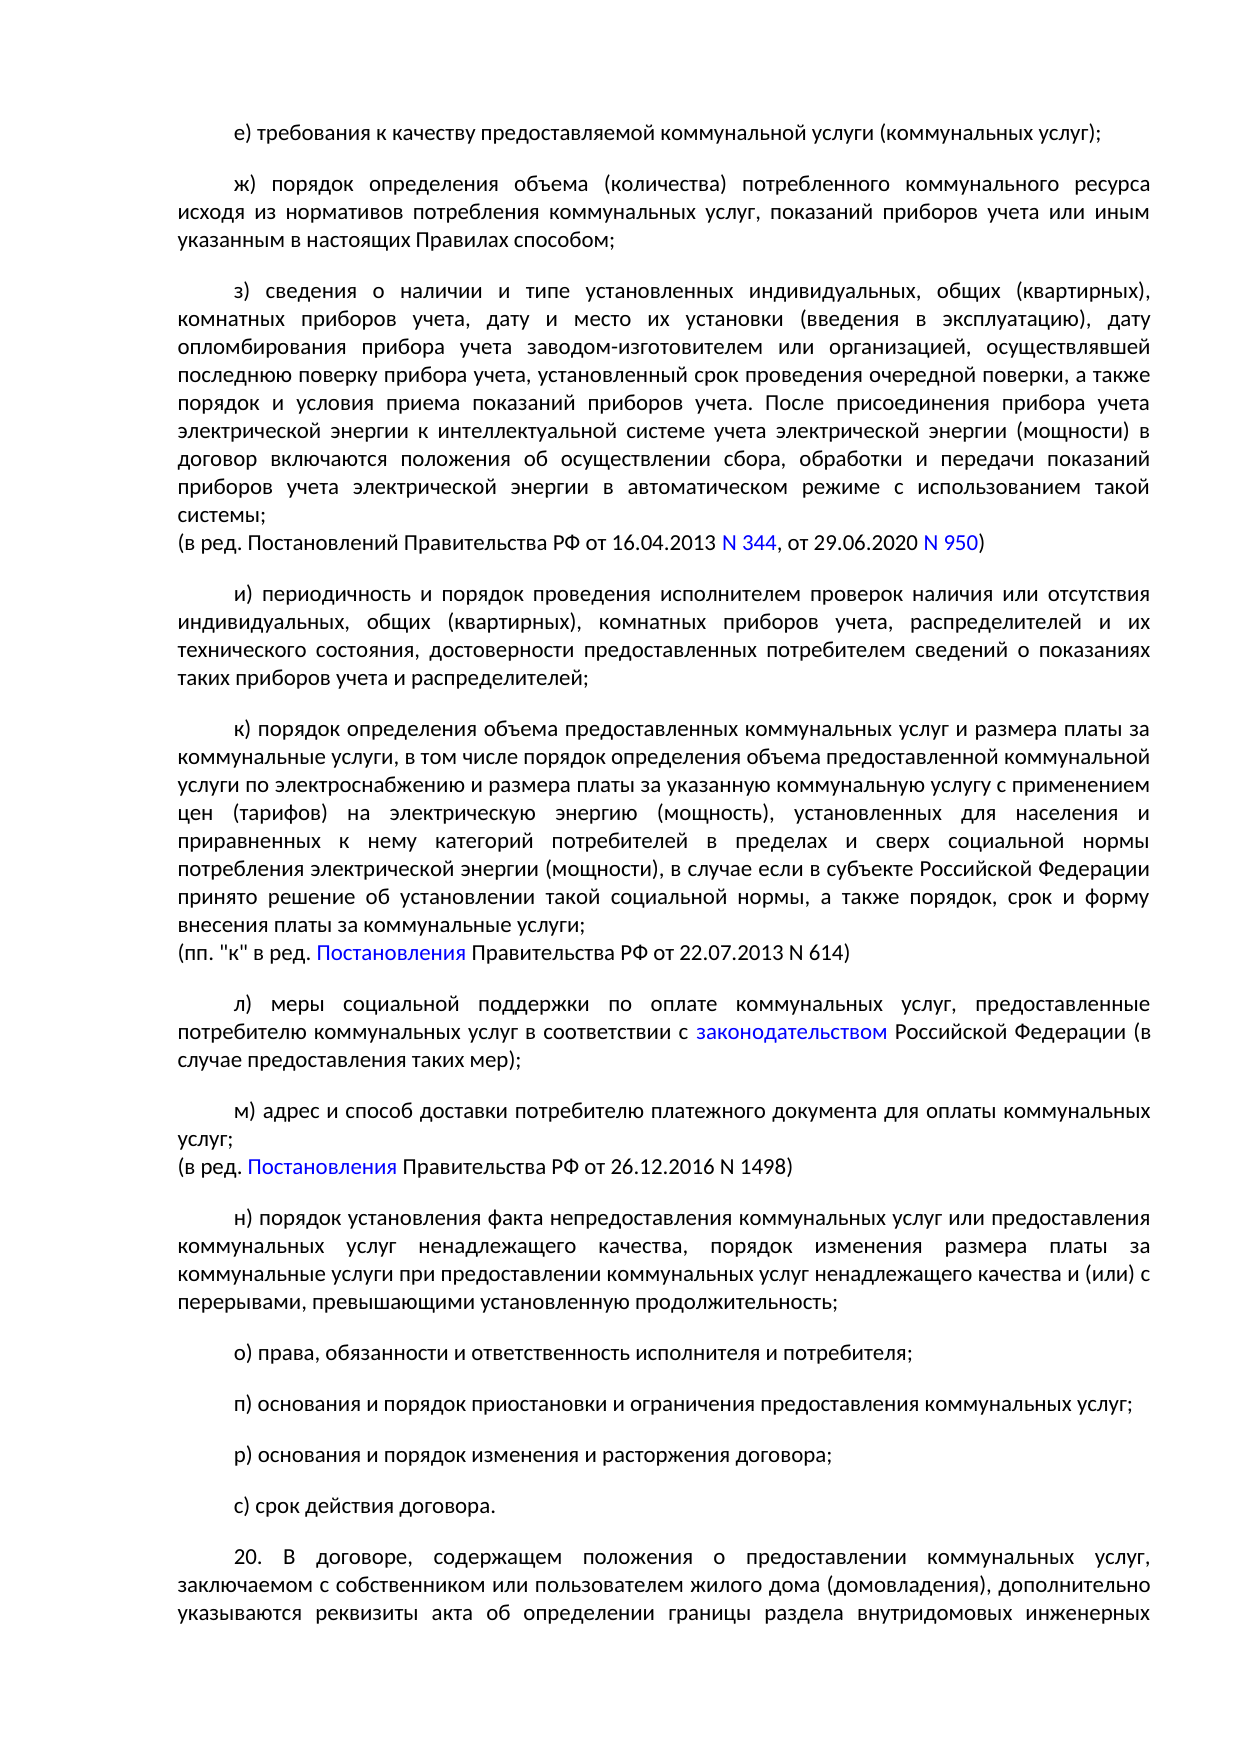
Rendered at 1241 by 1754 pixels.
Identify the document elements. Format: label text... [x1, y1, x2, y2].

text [177, 1542, 1152, 1626]
text (пп. "к" в ред. Постановления Правительства РФ от 22.07.2013 N 614) [177, 938, 1152, 966]
text (в ред. Постановлений Правительства РФ от 16.04.2013 N 344, от 29.06.2020 N 950) [177, 528, 1152, 556]
text и) периодичность и порядок проведения исполнителем проверок наличия или отсутствия индивидуальных, общих (квартирных), комнатных приборов учета, распределителей и их технического состояния, достоверности предоставленных потребителем сведений о показаниях таких приборов учета и распределителей; [177, 579, 1152, 691]
text с) срок действия договора. [177, 1491, 1152, 1519]
text з) сведения о наличии и типе установленных индивидуальных, общих (квартирных), комнатных приборов учета, дату и место их установки (введения в эксплуатацию), дату опломбирования прибора учета заводом-изготовителем или организацией, осуществлявшей последнюю поверку прибора учета, установленный срок проведения очередной поверки, а также порядок и условия приема показаний приборов учета. После присоединения прибора учета электрической энергии к интеллектуальной системе учета электрической энергии (мощности) в договор включаются положения об осуществлении сбора, обработки и передачи показаний приборов учета электрической энергии в автоматическом режиме с использованием такой системы; [177, 276, 1152, 528]
text н) порядок установления факта непредоставления коммунальных услуг или предоставления коммунальных услуг ненадлежащего качества, порядок изменения размера платы за коммунальные услуги при предоставлении коммунальных услуг ненадлежащего качества и (или) с перерывами, превышающими установленную продолжительность; [177, 1203, 1152, 1315]
text е) требования к качеству предоставляемой коммунальной услуги (коммунальных услуг); [177, 118, 1152, 146]
text (в ред. Постановления Правительства РФ от 26.12.2016 N 1498) [177, 1152, 1152, 1180]
text р) основания и порядок изменения и расторжения договора; [177, 1440, 1152, 1468]
text л) меры социальной поддержки по оплате коммунальных услуг, предоставленные потребителю коммунальных услуг в соответствии с законодательством Российской Федерации (в случае предоставления таких мер); [177, 989, 1152, 1073]
text ж) порядок определения объема (количества) потребленного коммунального ресурса исходя из нормативов потребления коммунальных услуг, показаний приборов учета или иным указанным в настоящих Правилах способом; [177, 169, 1152, 253]
text м) адрес и способ доставки потребителю платежного документа для оплаты коммунальных услуг; [177, 1096, 1152, 1152]
text п) основания и порядок приостановки и ограничения предоставления коммунальных услуг; [177, 1389, 1152, 1417]
text о) права, обязанности и ответственность исполнителя и потребителя; [177, 1338, 1152, 1366]
text к) порядок определения объема предоставленных коммунальных услуг и размера платы за коммунальные услуги, в том числе порядок определения объема предоставленной коммунальной услуги по электроснабжению и размера платы за указанную коммунальную услугу с применением цен (тарифов) на электрическую энергию (мощность), установленных для населения и приравненных к нему категорий потребителей в пределах и сверх социальной нормы потребления электрической энергии (мощности), в случае если в субъекте Российской Федерации принято решение об установлении такой социальной нормы, а также порядок, срок и форму внесения платы за коммунальные услуги; [177, 714, 1152, 938]
